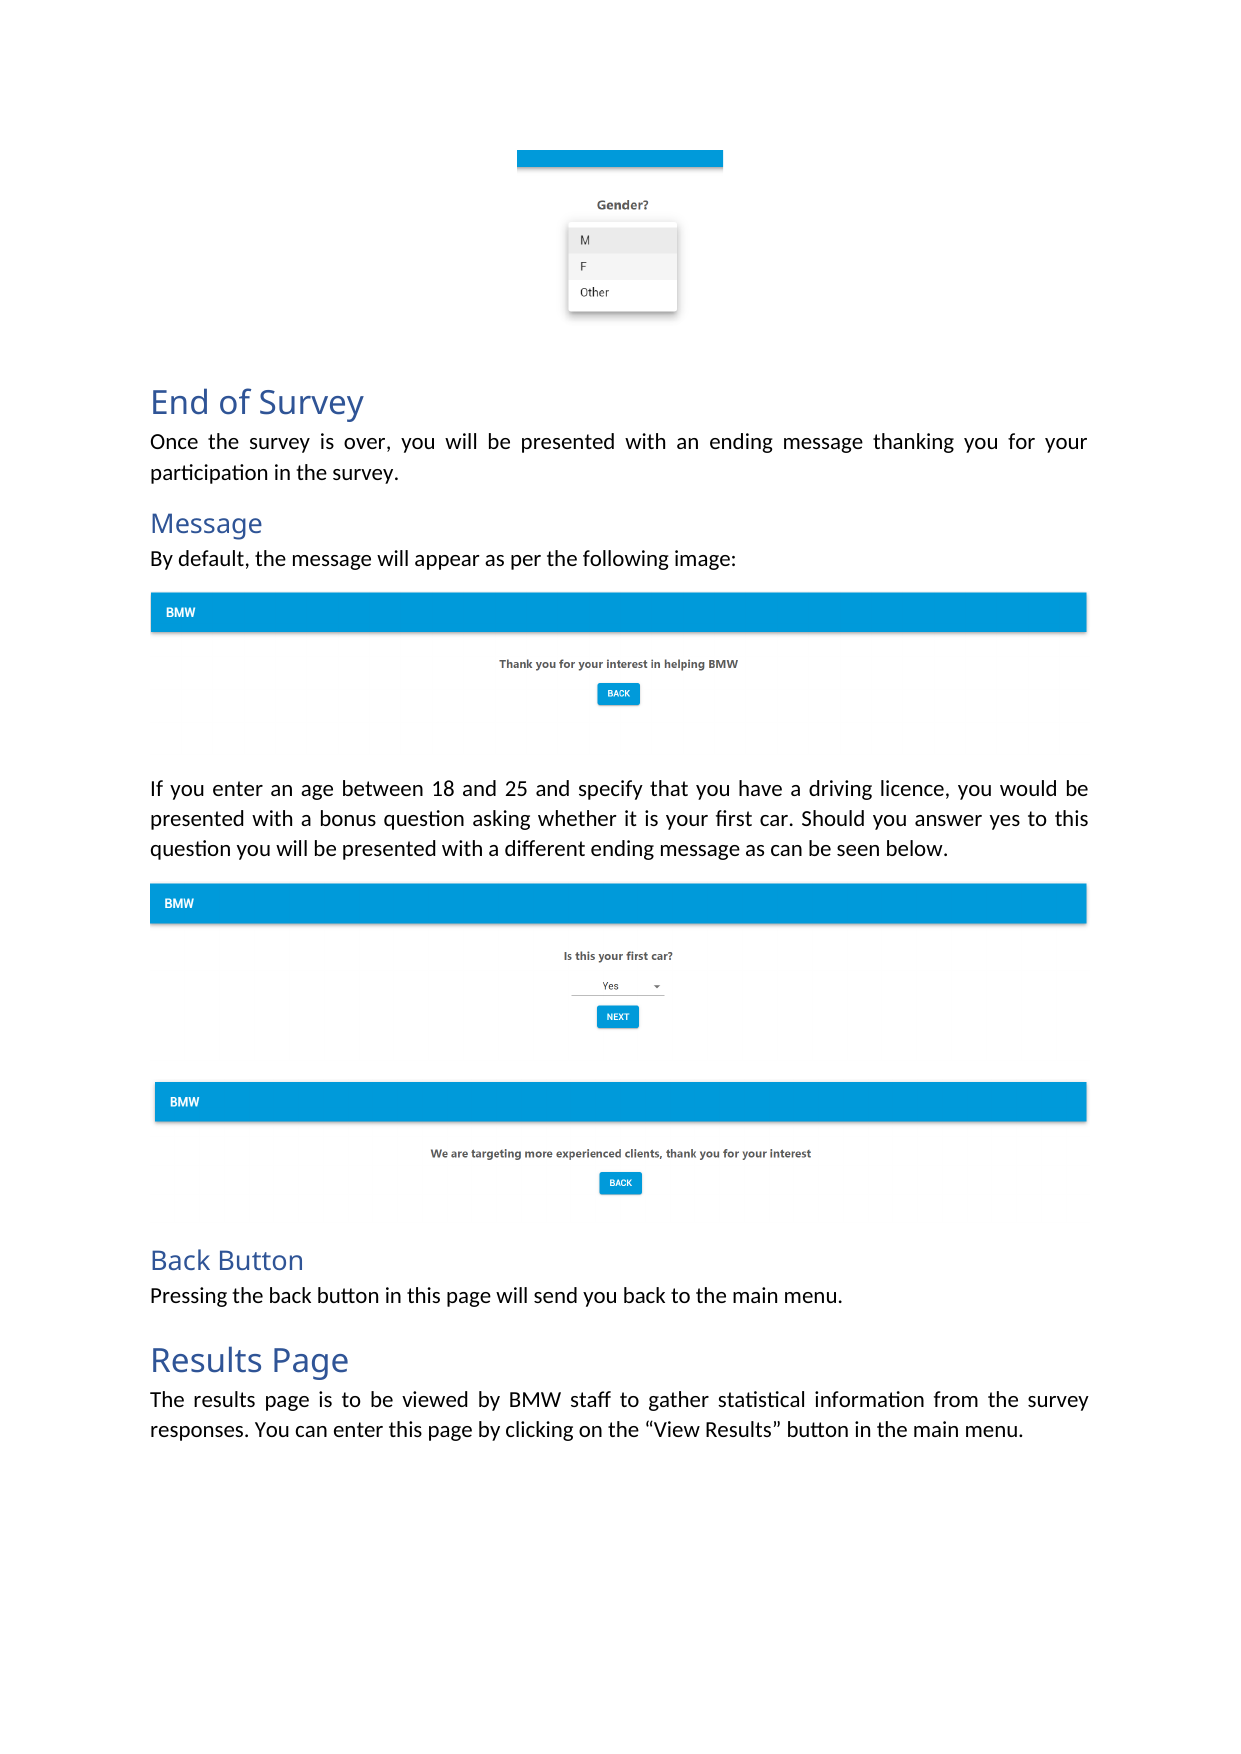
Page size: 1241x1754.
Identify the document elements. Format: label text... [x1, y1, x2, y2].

subtitle End of Survey [150, 378, 1090, 424]
picture [186, 609, 194, 616]
text By default, the message will appear as per the following image: [150, 544, 1090, 572]
subtitle Message [150, 504, 1090, 541]
picture [150, 591, 1091, 755]
subtitle Back Button [150, 1241, 1090, 1278]
picture [172, 608, 178, 616]
text Once the survey is over, you will be presented with an ending message thanking you for your participation in the survey. [150, 427, 1090, 486]
picture [174, 899, 182, 907]
picture [517, 168, 724, 352]
text If you enter an age between 18 and 25 and specify that you have a driving licence, you would be presented with a bonus question asking whether it is your first car. Should you answer yes to this question you will be presented with a different ending message as can be seen below. [150, 774, 1090, 862]
text The results page is to be viewed by BMW staff to gather statistical information from the survey responses. You can enter this page by clicking on the “View Results” button in the main menu. [150, 1385, 1090, 1444]
subtitle Results Page [150, 1336, 1090, 1382]
text Pressing the back button in this page will send you back to the main menu. [150, 1281, 1090, 1309]
picture [150, 881, 1091, 1061]
picture [150, 1079, 1091, 1223]
